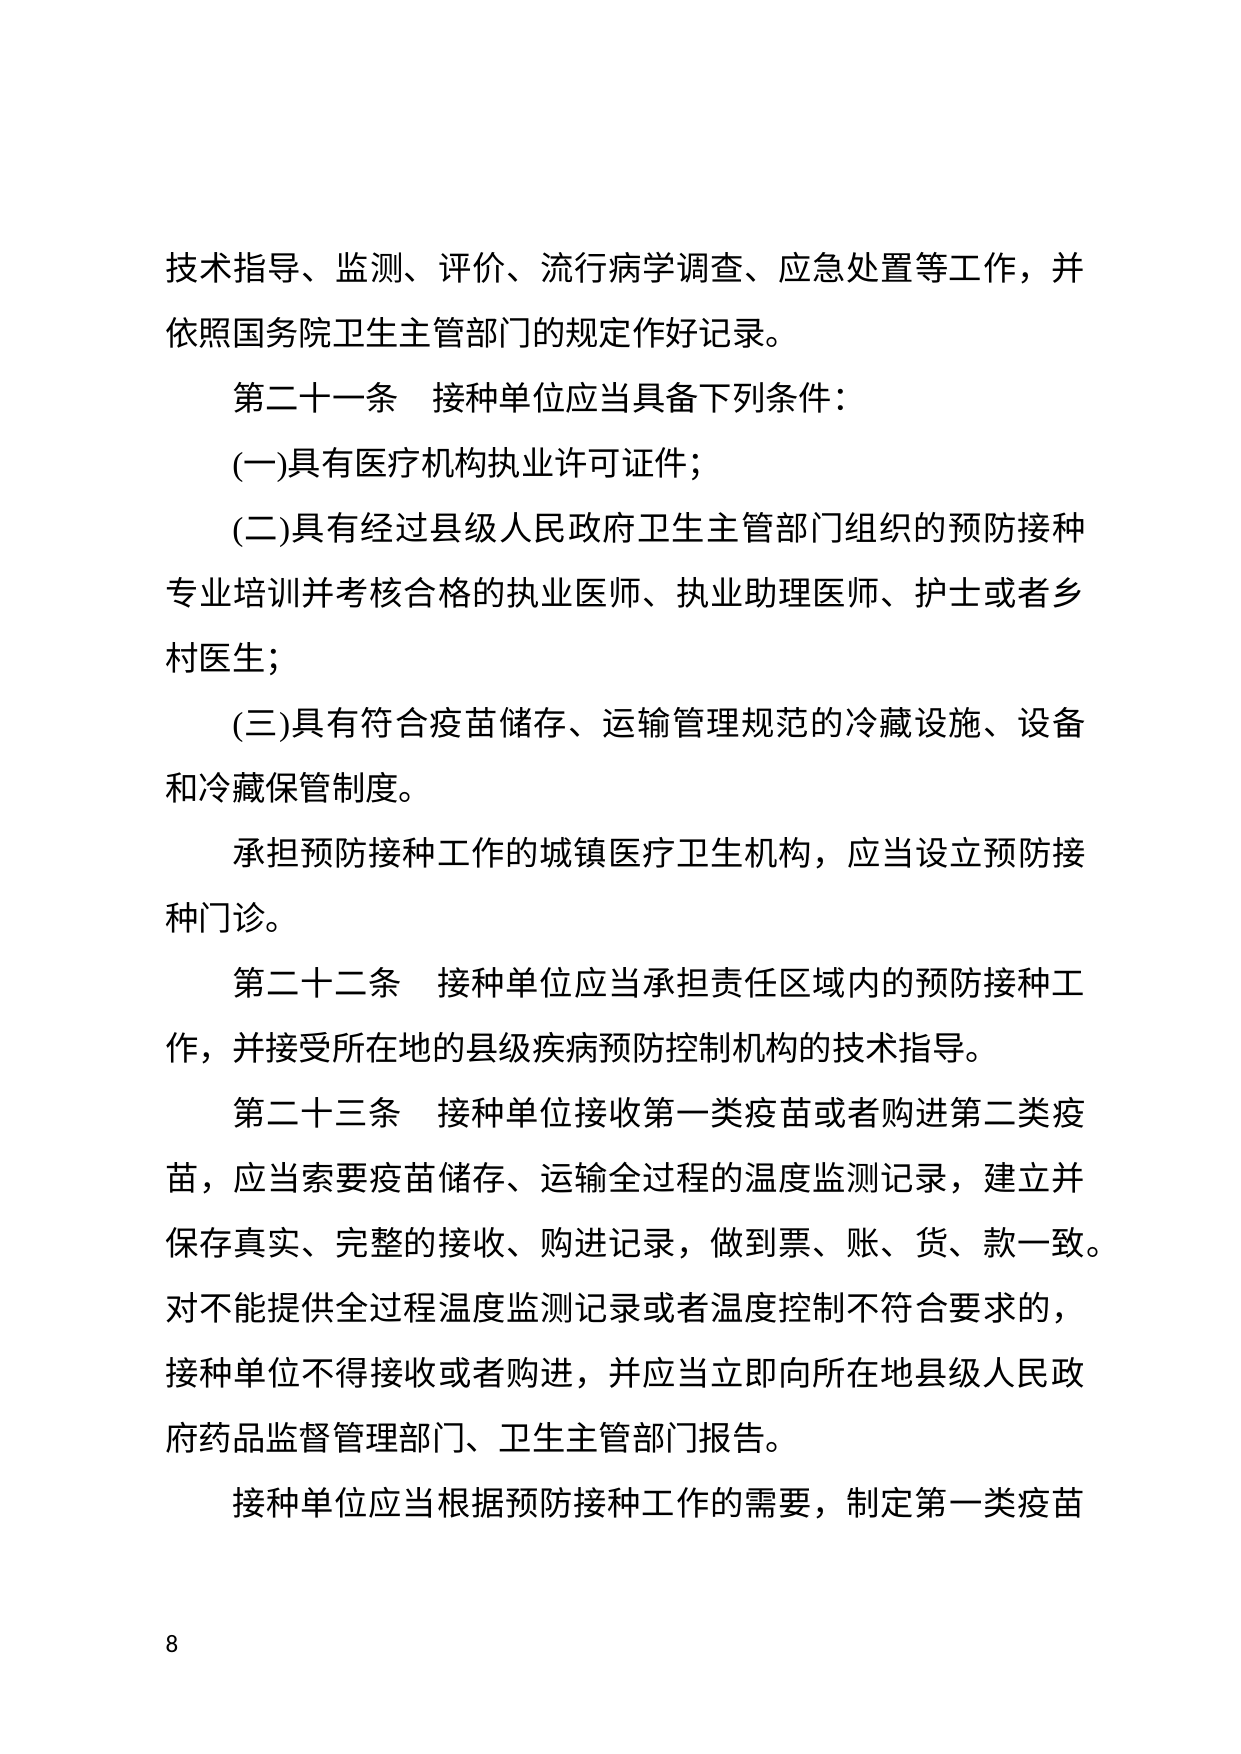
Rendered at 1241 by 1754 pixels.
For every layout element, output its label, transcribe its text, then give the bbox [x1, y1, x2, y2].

text (三)具有符合疫苗储存、运输管理规范的冷藏设施、设备和冷藏保管制度。 [165, 688, 1087, 818]
text 第二十三条 接种单位接收第一类疫苗或者购进第二类疫苗，应当索要疫苗储存、运输全过程的温度监测记录，建立并保存真实、完整的接收、购进记录，做到票、账、货、款一致。对不能提供全过程温度监测记录或者温度控制不符合要求的，接种单位不得接收或者购进，并应当立即向所在地县级人民政府药品监督管理部门、卫生主管部门报告。 [165, 1078, 1087, 1468]
text (二)具有经过县级人民政府卫生主管部门组织的预防接种专业培训并考核合格的执业医师、执业助理医师、护士或者乡村医生； [165, 493, 1087, 688]
text 第二十二条 接种单位应当承担责任区域内的预防接种工作，并接受所在地的县级疾病预防控制机构的技术指导。 [165, 948, 1087, 1078]
text 承担预防接种工作的城镇医疗卫生机构，应当设立预防接种门诊。 [165, 818, 1087, 948]
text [165, 1468, 1087, 1533]
text 第二十一条 接种单位应当具备下列条件： [165, 363, 1087, 428]
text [165, 233, 1087, 363]
text (一)具有医疗机构执业许可证件； [165, 428, 1087, 493]
